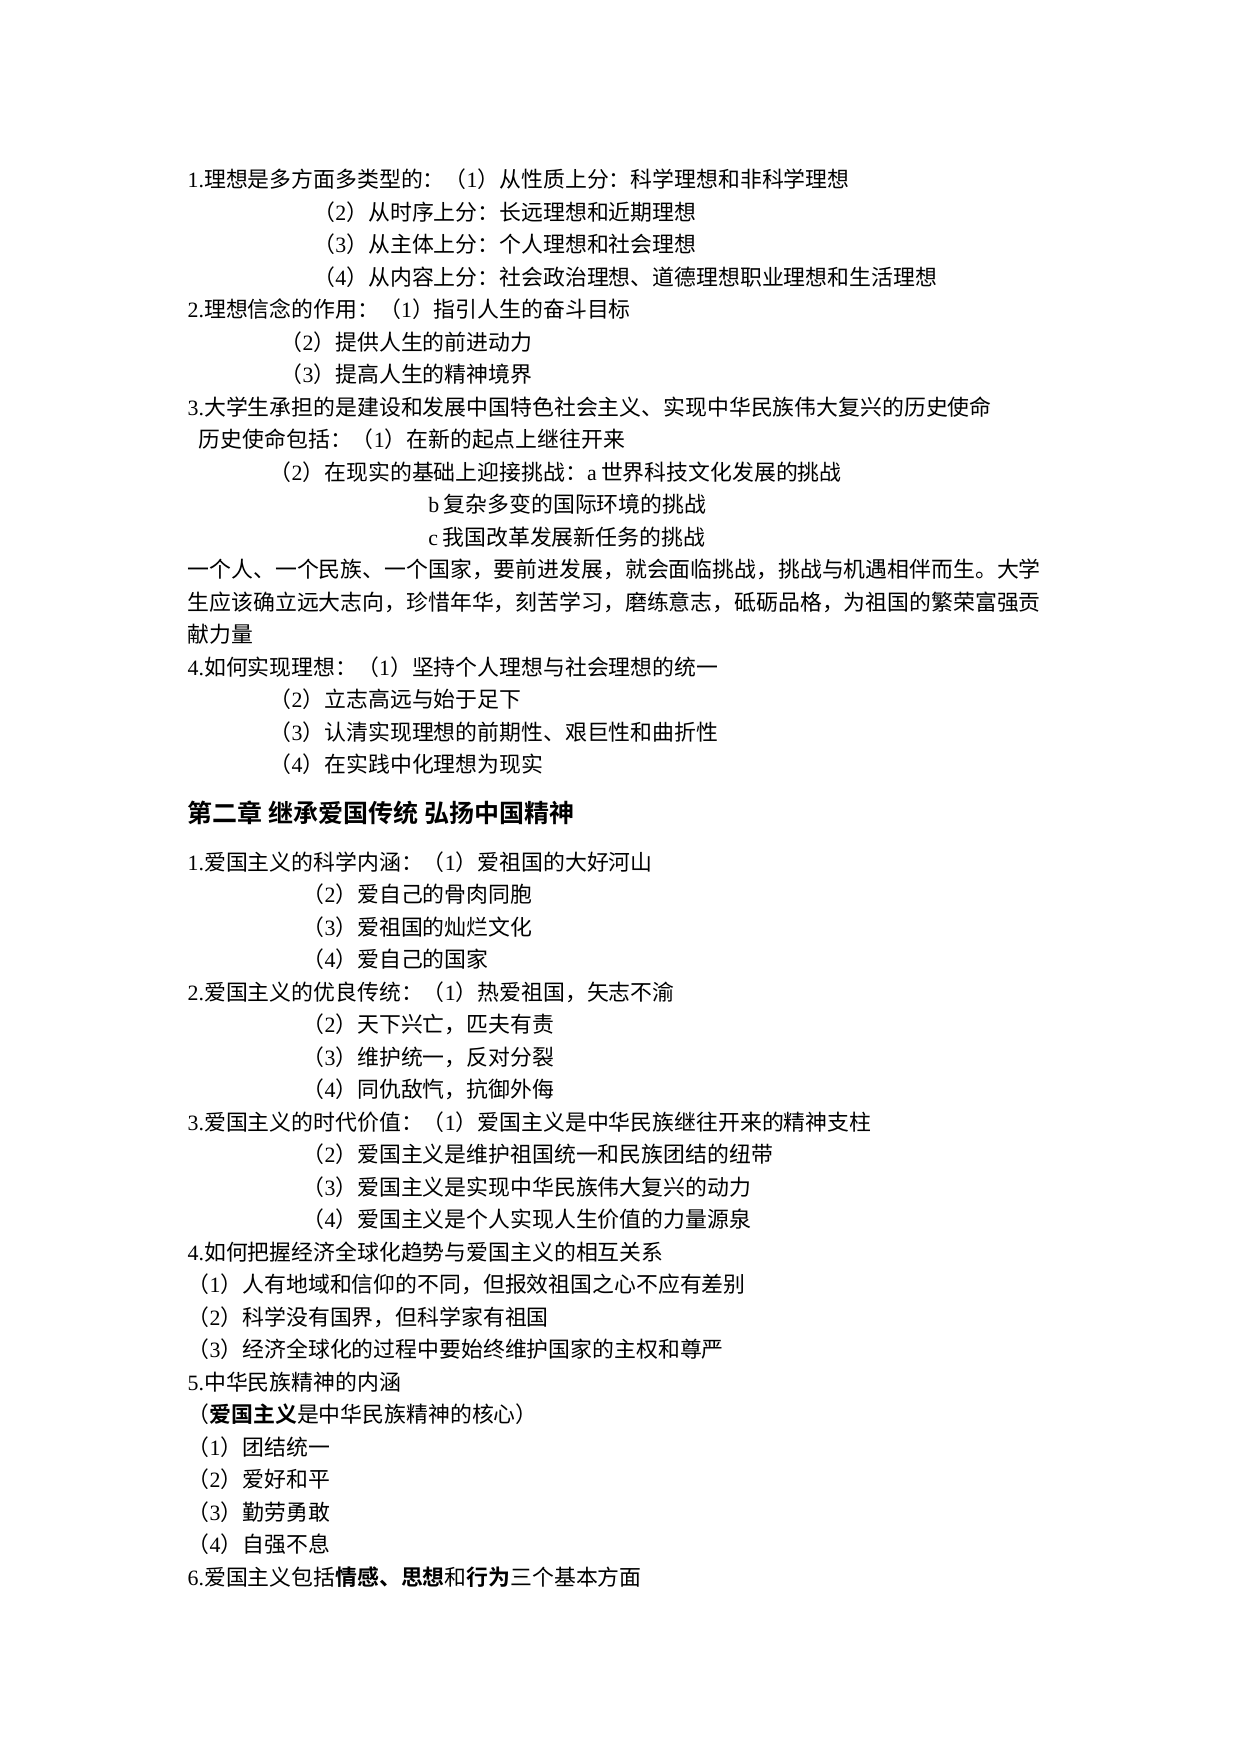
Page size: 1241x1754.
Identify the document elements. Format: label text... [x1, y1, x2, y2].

text （爱国主义是中华民族精神的核心） [187, 1397, 1053, 1429]
list 爱国主义的时代价值：（1）爱国主义是中华民族继往开来的精神支柱 [187, 1104, 1053, 1137]
list 继承爱国传统 弘扬中国精神 [187, 779, 1053, 844]
list 理想是多方面多类型的：（1）从性质上分：科学理想和非科学理想 [187, 162, 1053, 194]
list 如何实现理想：（1）坚持个人理想与社会理想的统一 [187, 649, 1053, 682]
list 人有地域和信仰的不同，但报效祖国之心不应有差别 [187, 1267, 1053, 1299]
list 大学生承担的是建设和发展中国特色社会主义、实现中华民族伟大复兴的历史使命 [187, 389, 1053, 422]
text （4）爱自己的国家 [187, 942, 1053, 974]
list 爱国主义的优良传统：（1）热爱祖国，矢志不渝 [187, 974, 1053, 1007]
text （3）爱祖国的灿烂文化 [187, 909, 1053, 942]
text （3）提高人生的精神境界 [187, 357, 1053, 389]
text （4）从内容上分：社会政治理想、道德理想职业理想和生活理想 [187, 259, 1053, 292]
list 理想信念的作用：（1）指引人生的奋斗目标 [187, 292, 1053, 324]
text 历史使命包括：（1）在新的起点上继往开来 [187, 422, 1053, 454]
list 爱好和平 [187, 1462, 1053, 1494]
text 一个人、一个民族、一个国家，要前进发展，就会面临挑战，挑战与机遇相伴而生。大学生应该确立远大志向，珍惜年华，刻苦学习，磨练意志，砥砺品格，为祖国的繁荣富强贡献力量 [187, 552, 1053, 649]
text b复杂多变的国际环境的挑战 [187, 487, 1053, 519]
list 如何把握经济全球化趋势与爱国主义的相互关系 [187, 1234, 1053, 1267]
list 经济全球化的过程中要始终维护国家的主权和尊严 [187, 1332, 1053, 1364]
text （4）同仇敌忾，抗御外侮 [187, 1072, 1053, 1104]
text （3）从主体上分：个人理想和社会理想 [187, 227, 1053, 259]
text c我国改革发展新任务的挑战 [187, 519, 1053, 552]
text （2）爱自己的骨肉同胞 [187, 877, 1053, 909]
text （2）立志高远与始于足下 [187, 682, 1053, 714]
text （2）在现实的基础上迎接挑战：a世界科技文化发展的挑战 [187, 454, 1053, 487]
list 科学没有国界，但科学家有祖国 [187, 1299, 1053, 1332]
list 爱国主义包括情感、思想和行为三个基本方面 [187, 1559, 1053, 1592]
text （4）在实践中化理想为现实 [187, 747, 1053, 779]
text （2）从时序上分：长远理想和近期理想 [187, 194, 1053, 227]
list 勤劳勇敢 [187, 1494, 1053, 1527]
list 中华民族精神的内涵 [187, 1364, 1053, 1397]
text （2）提供人生的前进动力 [187, 324, 1053, 357]
list 自强不息 [187, 1527, 1053, 1559]
text （4）爱国主义是个人实现人生价值的力量源泉 [187, 1202, 1053, 1234]
text （3）维护统一，反对分裂 [187, 1039, 1053, 1072]
text （2）爱国主义是维护祖国统一和民族团结的纽带 [187, 1137, 1053, 1169]
text （3）爱国主义是实现中华民族伟大复兴的动力 [187, 1169, 1053, 1202]
list 爱国主义的科学内涵：（1）爱祖国的大好河山 [187, 844, 1053, 877]
text （3）认清实现理想的前期性、艰巨性和曲折性 [187, 714, 1053, 747]
list 团结统一 [187, 1429, 1053, 1462]
text （2）天下兴亡，匹夫有责 [187, 1007, 1053, 1039]
